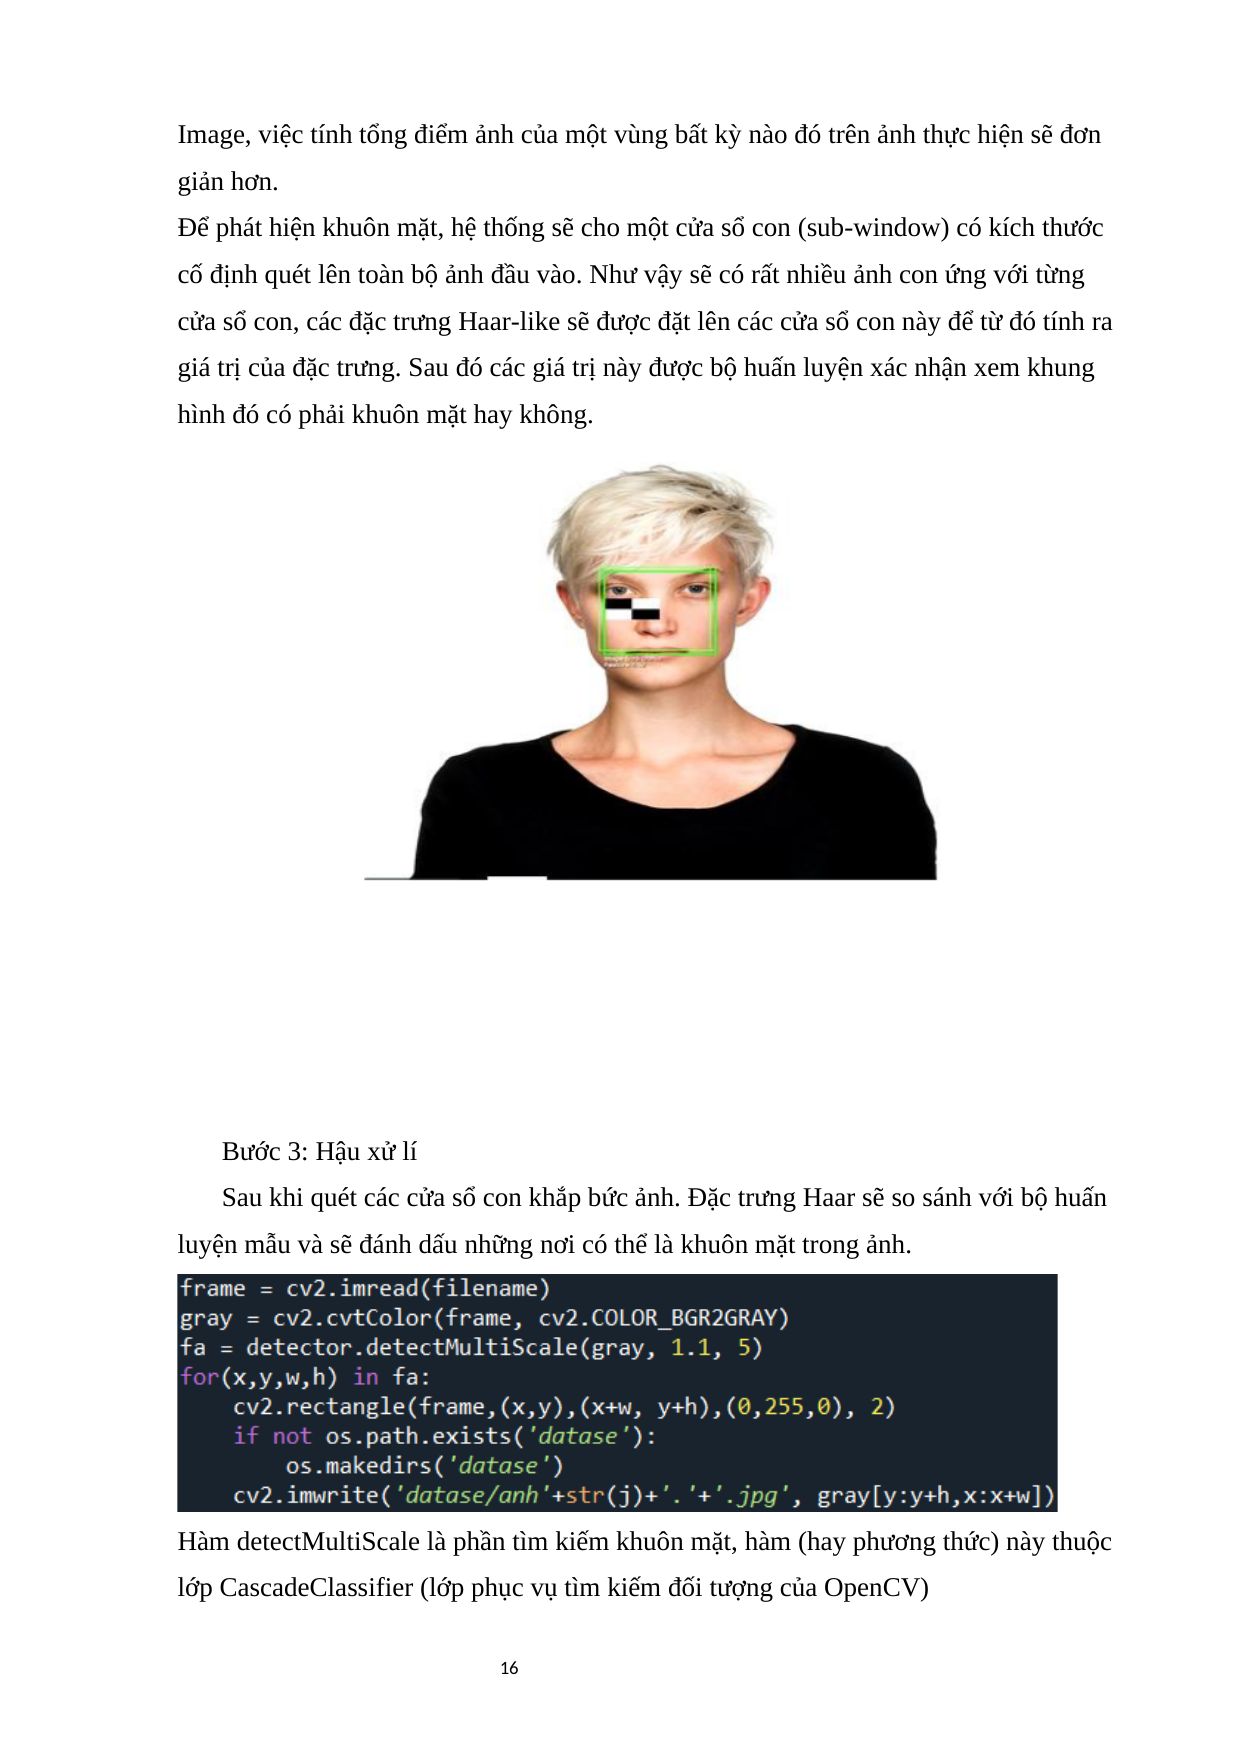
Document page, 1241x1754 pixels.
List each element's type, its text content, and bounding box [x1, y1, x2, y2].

picture [352, 444, 948, 889]
text Sau khi quét các cửa sổ con khắp bức ảnh. Đặc trưng Haar sẽ so sánh với bộ huấn luyện mẫu và sẽ đánh dấu những nơi có thể là khuôn mặt trong ảnh. [177, 1181, 1122, 1259]
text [177, 118, 1122, 196]
text Bước 3: Hậu xử lí [177, 1134, 1122, 1166]
text Để phát hiện khuôn mặt, hệ thống sẽ cho một cửa sổ con (sub-window) có kích thước cố định quét lên toàn bộ ảnh đầu vào. Như vậy sẽ có rất nhiều ảnh con ứng với từng cửa sổ con, các đặc trưng Haar-like sẽ được đặt lên các cửa sổ con này để từ đó tính ra giá trị của đặc trưng. Sau đó các giá trị này được bộ huấn luyện xác nhận xem khung hình đó có phải khuôn mặt hay không. [177, 211, 1122, 429]
picture [177, 1274, 1058, 1512]
text Hàm detectMultiScale là phần tìm kiếm khuôn mặt, hàm (hay phương thức) này thuộc lớp CascadeClassifier (lớp phục vụ tìm kiếm đối tượng của OpenCV) [177, 1525, 1122, 1603]
